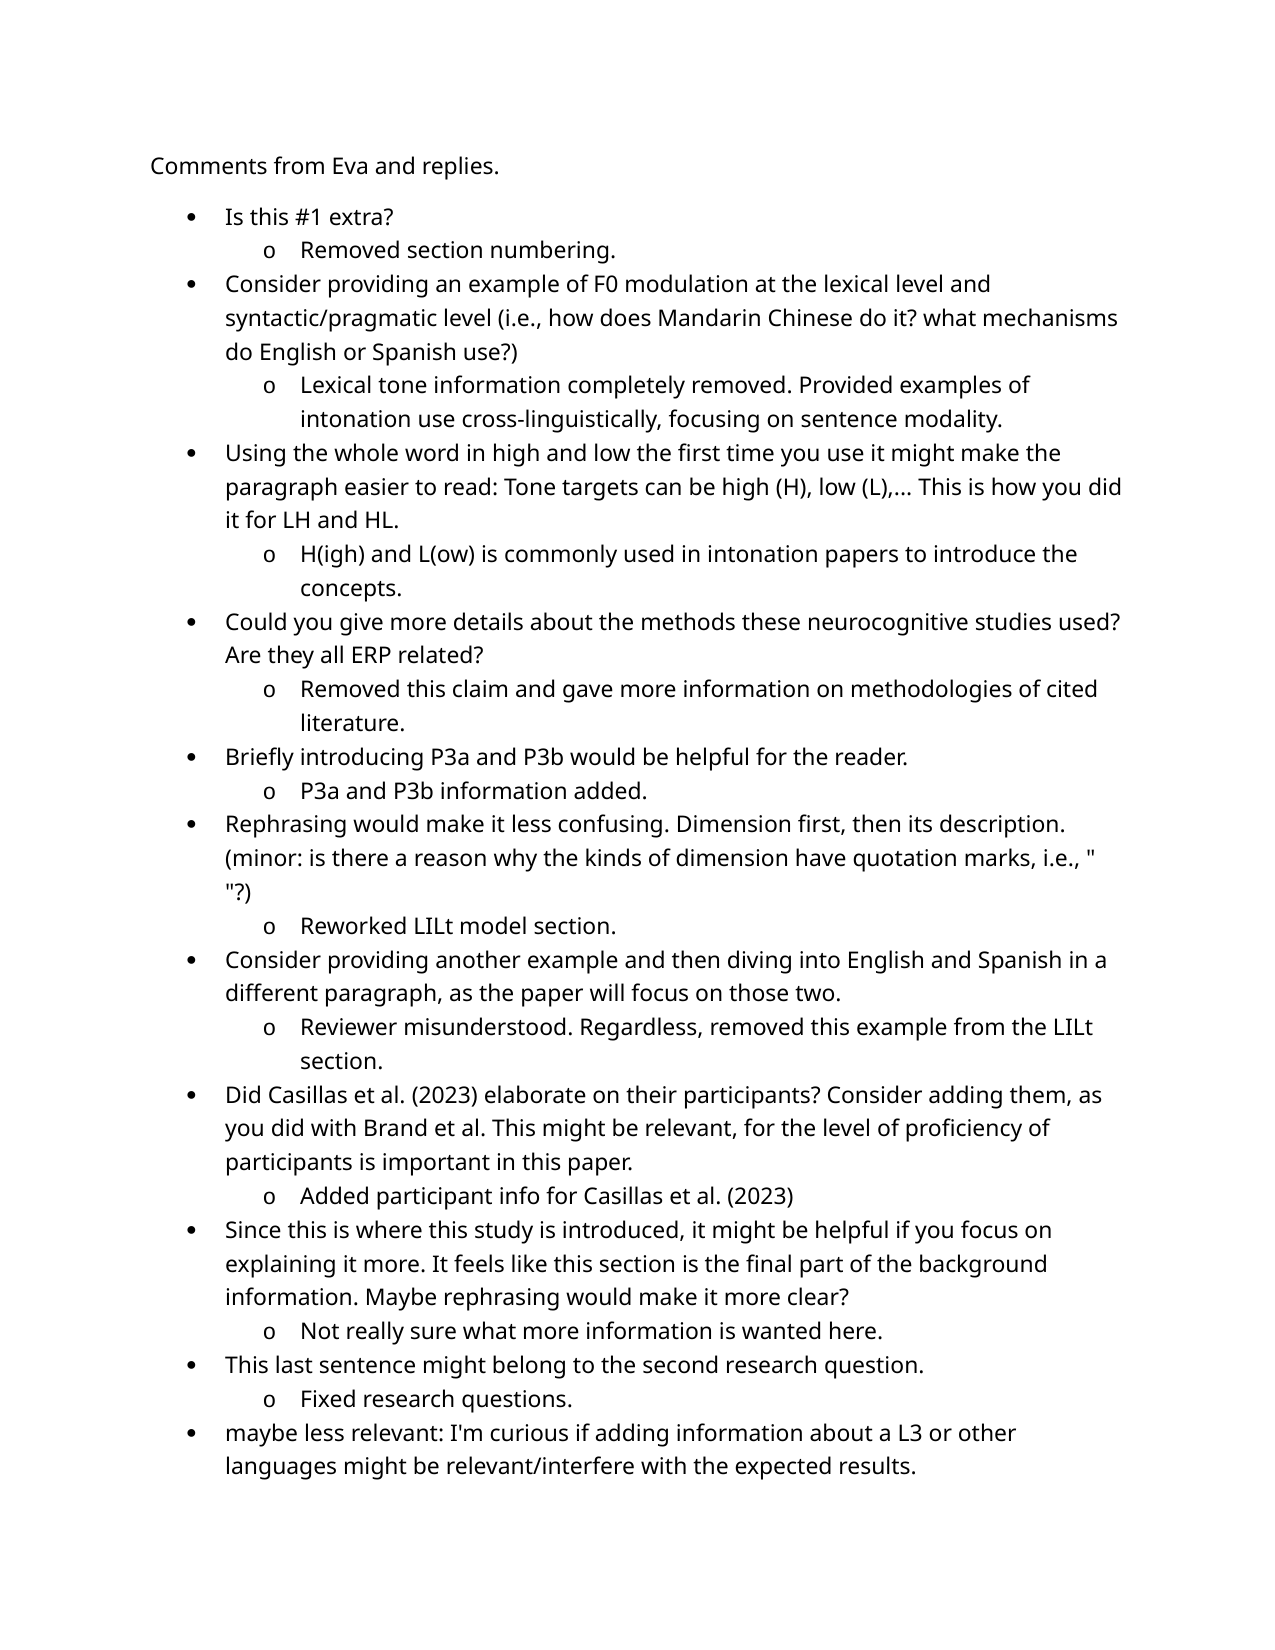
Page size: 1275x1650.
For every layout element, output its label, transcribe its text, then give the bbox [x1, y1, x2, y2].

list H(igh) and L(ow) is commonly used in intonation papers to introduce the concepts. [262, 538, 1125, 603]
list Is this #1 extra? [187, 200, 1125, 232]
list This last sentence might belong to the second research question. [187, 1349, 1125, 1380]
list Removed this claim and gave more information on methodologies of cited literature. [262, 673, 1125, 738]
list Reworked LILt model section. [262, 910, 1125, 941]
list Could you give more details about the methods these neurocognitive studies used? Are they all ERP related? [187, 606, 1125, 671]
list Using the whole word in high and low the first time you use it might make the paragraph easier to read: Tone targets can be high (H), low (L),... This is how you did it for LH and HL. [187, 437, 1125, 536]
list P3a and P3b information added. [262, 774, 1125, 806]
list maybe less relevant: I'm curious if adding information about a L3 or other languages might be relevant/interfere with the expected results. [187, 1416, 1125, 1481]
list Briefly introducing P3a and P3b would be helpful for the reader. [187, 741, 1125, 772]
list Did Casillas et al. (2023) elaborate on their participants? Consider adding them, as you did with Brand et al. This might be relevant, for the level of proficiency of participants is important in this paper. [187, 1079, 1125, 1177]
list Rephrasing would make it less confusing. Dimension first, then its description. (minor: is there a reason why the kinds of dimension have quotation marks, i.e., " "?) [187, 808, 1125, 907]
list Consider providing another example and then diving into English and Spanish in a different paragraph, as the paper will focus on those two. [187, 943, 1125, 1008]
list Reviewer misunderstood. Regardless, removed this example from the LILt section. [262, 1011, 1125, 1076]
list Not really sure what more information is wanted here. [262, 1315, 1125, 1346]
list Lexical tone information completely removed. Provided examples of intonation use cross-linguistically, focusing on sentence modality. [262, 369, 1125, 434]
list Consider providing an example of F0 modulation at the lexical level and syntactic/pragmatic level (i.e., how does Mandarin Chinese do it? what mechanisms do English or Spanish use?) [187, 268, 1125, 367]
list Fixed research questions. [262, 1383, 1125, 1414]
text Comments from Eva and replies. [150, 150, 1125, 181]
list Added participant info for Casillas et al. (2023) [262, 1180, 1125, 1211]
list Since this is where this study is introduced, it might be helpful if you focus on explaining it more. It feels like this section is the final part of the background information. Maybe rephrasing would make it more clear? [187, 1214, 1125, 1312]
list Removed section numbering. [262, 234, 1125, 266]
